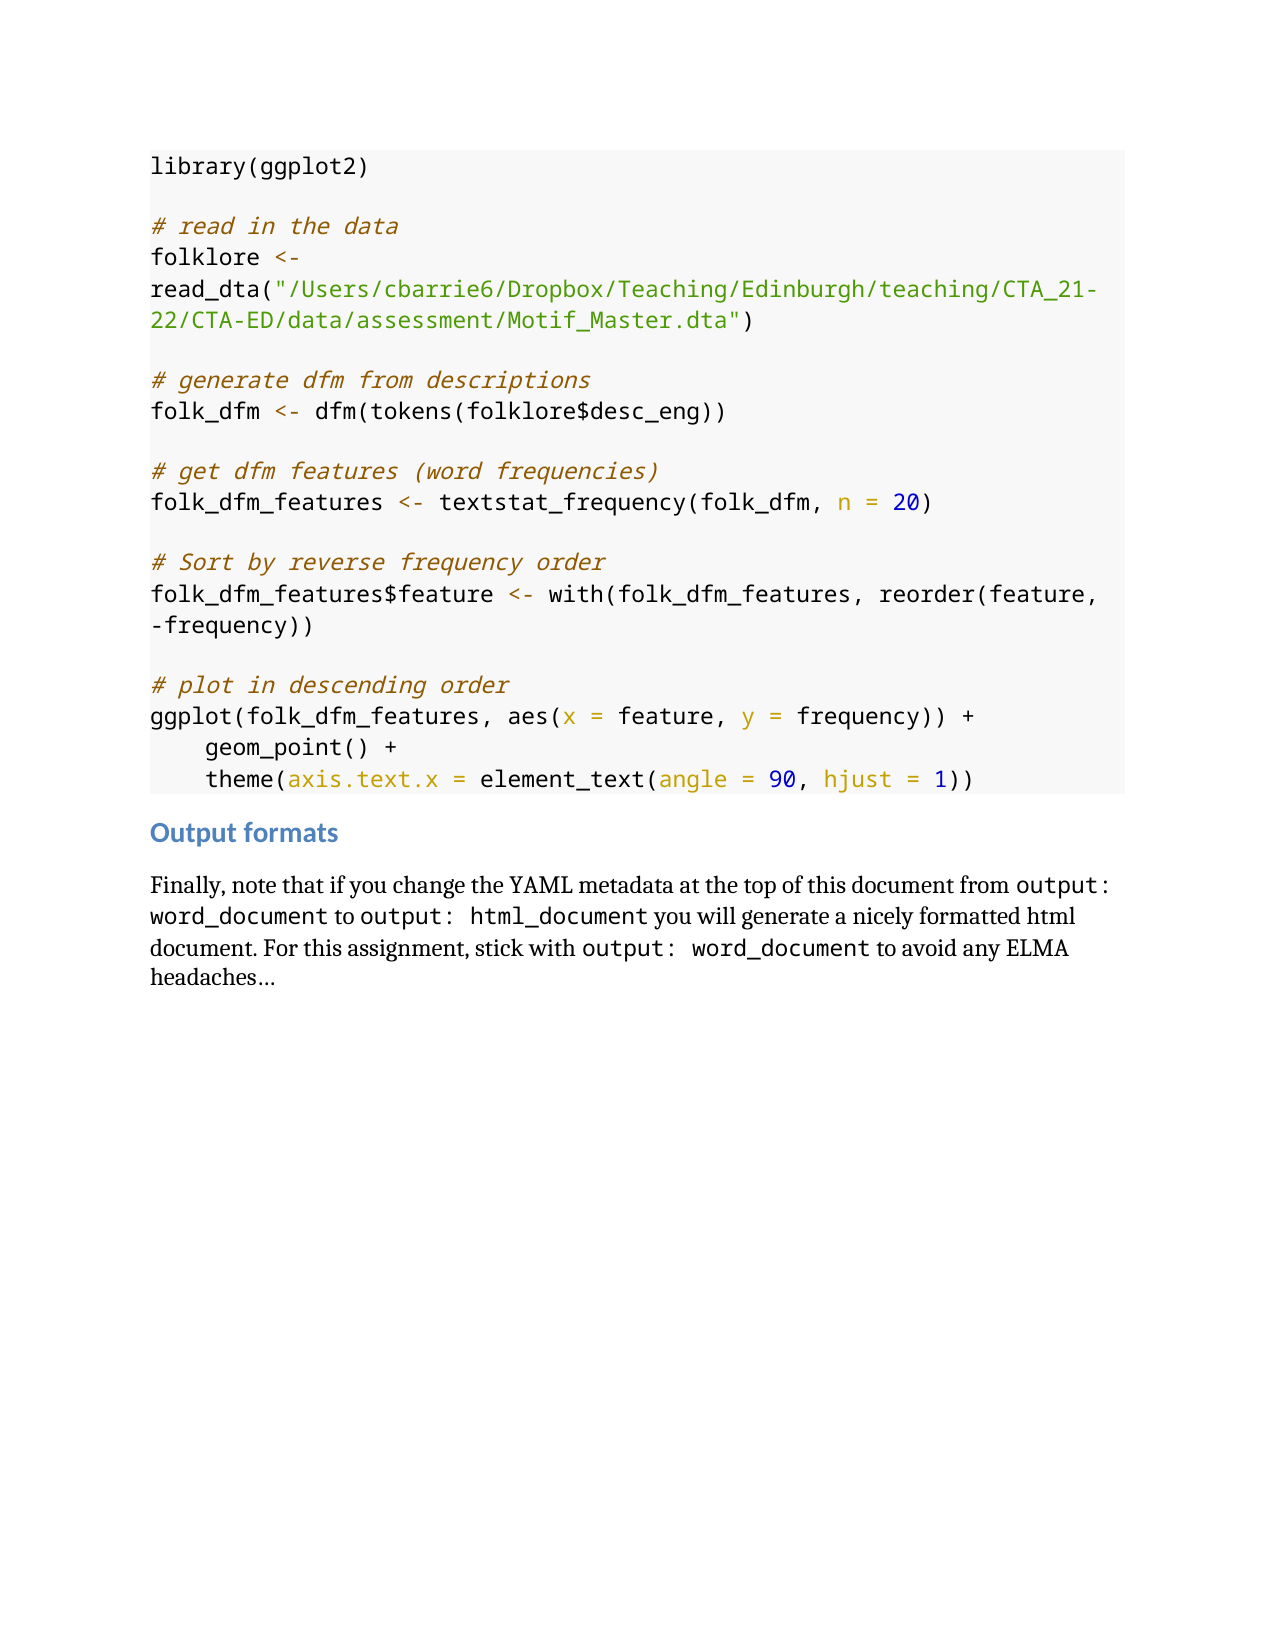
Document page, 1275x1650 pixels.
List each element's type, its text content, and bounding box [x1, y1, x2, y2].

text Finally, note that if you change the YAML metadata at the top of this document from output: word_document to output: html_document you will generate a nicely formatted html document. For this assignment, stick with output: word_document to avoid any ELMA headaches… [150, 869, 1125, 991]
subtitle Output formats [150, 814, 1125, 850]
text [150, 150, 1125, 794]
